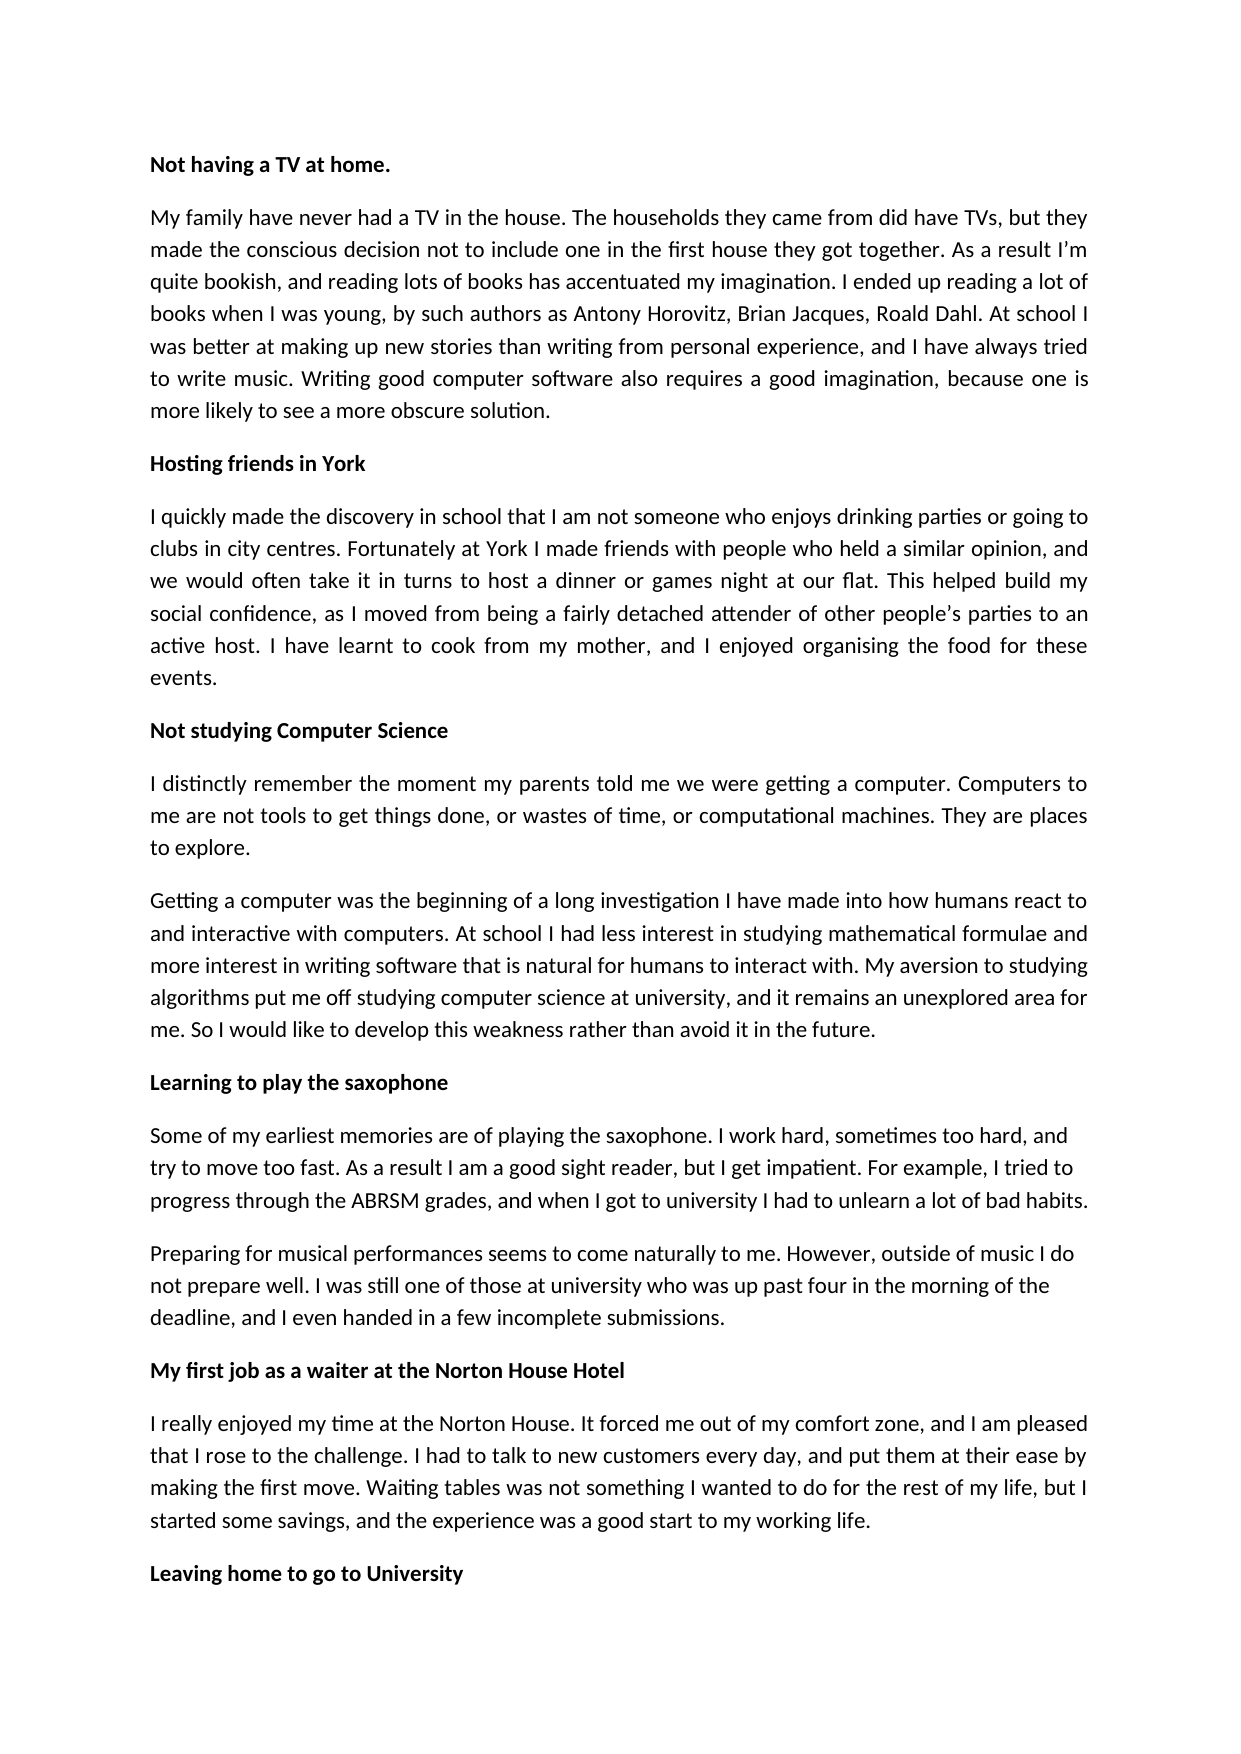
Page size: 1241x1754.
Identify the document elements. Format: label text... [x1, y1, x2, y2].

text My first job as a waiter at the Norton House Hotel [150, 1356, 1090, 1384]
text Some of my earliest memories are of playing the saxophone. I work hard, sometimes too hard, and try to move too fast. As a result I am a good sight reader, but I get impatient. For example, I tried to progress through the ABRSM grades, and when I got to university I had to unlearn a lot of bad habits. [150, 1121, 1090, 1214]
text Not studying Computer Science [150, 716, 1090, 744]
text Getting a computer was the beginning of a long investigation I have made into how humans react to and interactive with computers. At school I had less interest in studying mathematical formulae and more interest in writing software that is natural for humans to interact with. My aversion to studying algorithms put me off studying computer science at university, and it remains an unexplored area for me. So I would like to develop this weakness rather than avoid it in the future. [150, 887, 1090, 1043]
text Leaving home to go to University [150, 1559, 1090, 1587]
text I quickly made the discovery in school that I am not someone who enjoys drinking parties or going to clubs in city centres. Fortunately at York I made friends with people who held a similar opinion, and we would often take it in turns to host a dinner or games night at our flat. This helped build my social confidence, as I moved from being a fairly detached attender of other people’s parties to an active host. I have learnt to cook from my mother, and I enjoyed organising the food for these events. [150, 502, 1090, 691]
text Hosting friends in York [150, 449, 1090, 477]
text Not having a TV at home. [150, 150, 1090, 178]
text I really enjoyed my time at the Norton House. It forced me out of my comfort zone, and I am pleased that I rose to the challenge. I had to talk to new customers every day, and put them at their ease by making the first move. Waiting tables was not something I wanted to do for the rest of my life, but I started some savings, and the experience was a good start to my working life. [150, 1409, 1090, 1534]
text Preparing for musical performances seems to come naturally to me. However, outside of music I do not prepare well. I was still one of those at university who was up past four in the morning of the deadline, and I even handed in a few incomplete submissions. [150, 1239, 1090, 1331]
text I distinctly remember the moment my parents told me we were getting a computer. Computers to me are not tools to get things done, or wastes of time, or computational machines. They are places to explore. [150, 769, 1090, 862]
text Learning to play the saxophone [150, 1068, 1090, 1096]
text My family have never had a TV in the house. The households they came from did have TVs, but they made the conscious decision not to include one in the first house they got together. As a result I’m quite bookish, and reading lots of books has accentuated my imagination. I ended up reading a lot of books when I was young, by such authors as Antony Horovitz, Brian Jacques, Roald Dahl. At school I was better at making up new stories than writing from personal experience, and I have always tried to write music. Writing good computer software also requires a good imagination, because one is more likely to see a more obscure solution. [150, 203, 1090, 424]
